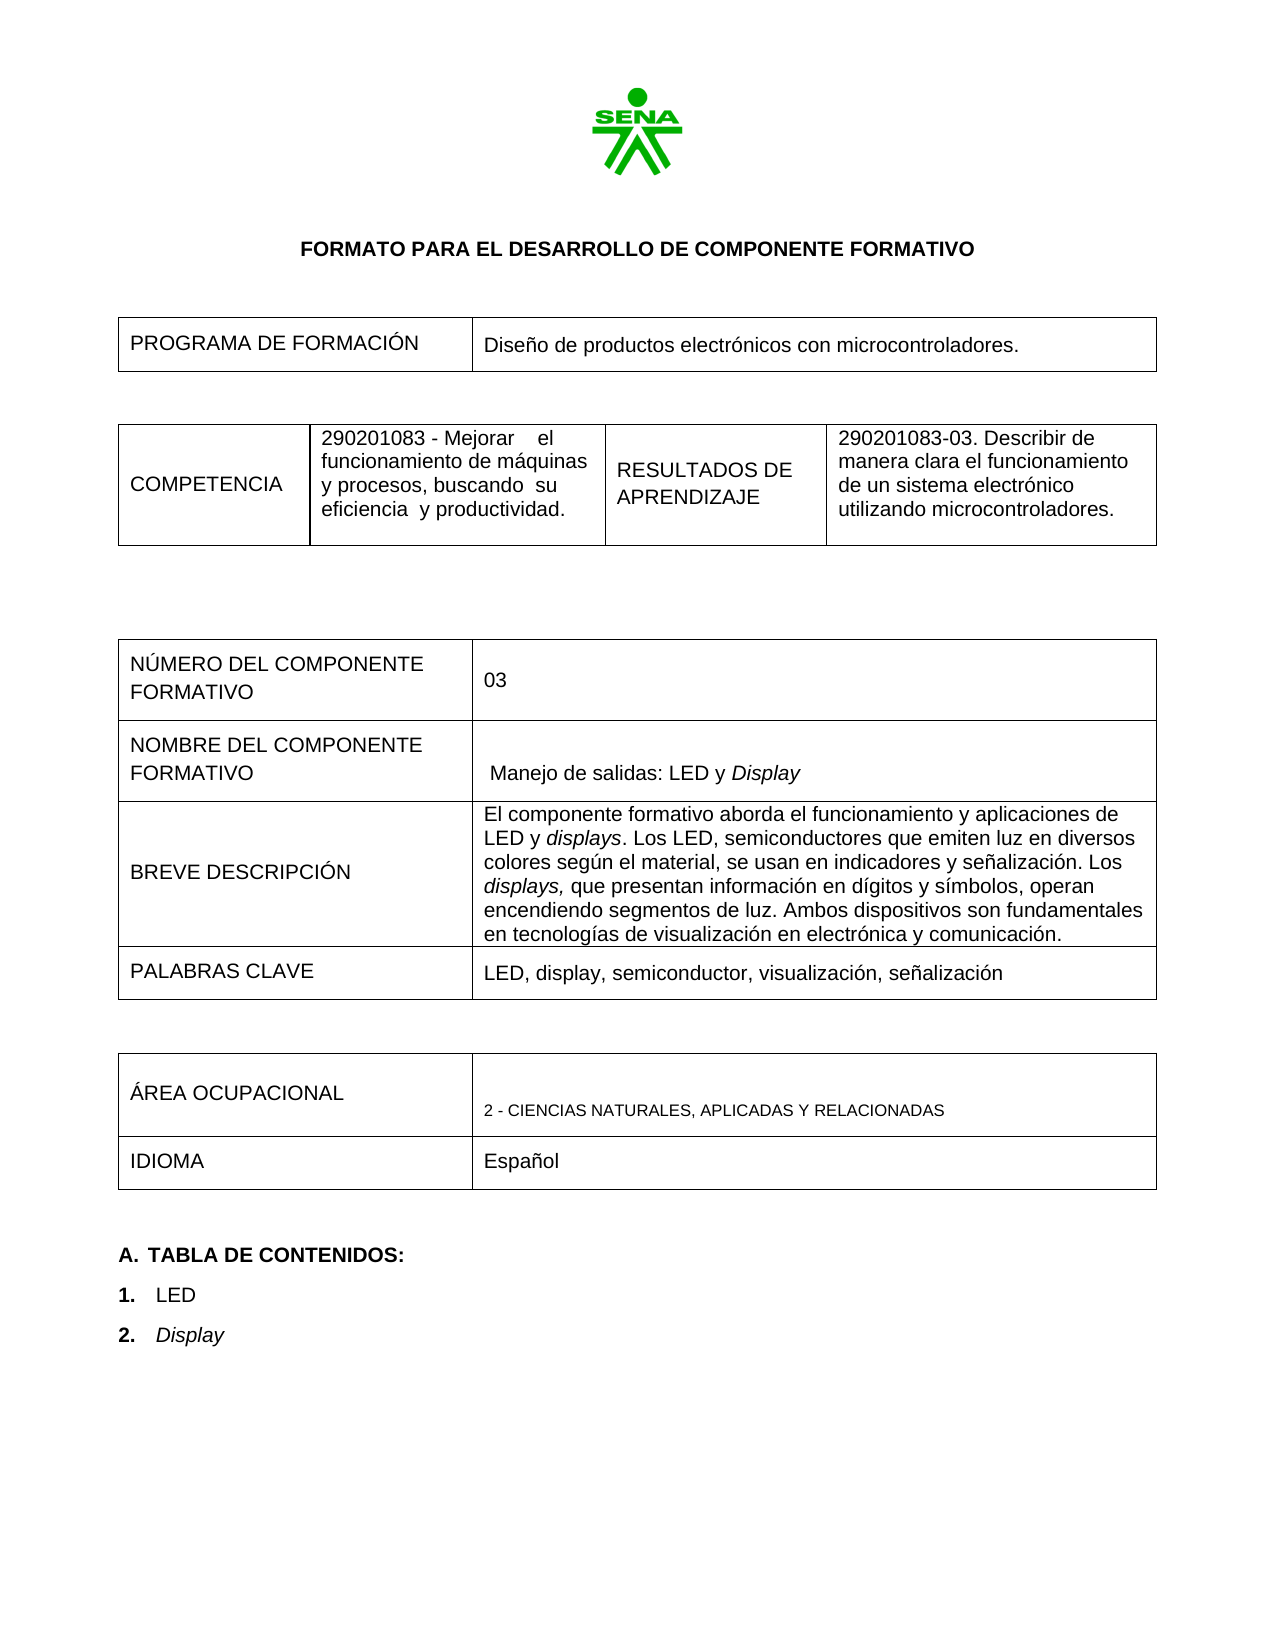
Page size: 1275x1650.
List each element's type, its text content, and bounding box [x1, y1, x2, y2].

table_cell NOMBRE DEL COMPONENTE FORMATIVO [119, 721, 472, 801]
picture [592, 87, 683, 176]
table_header ÁREA OCUPACIONAL [119, 1054, 472, 1136]
table_cell El componente formativo aborda el funcionamiento y aplicaciones de LED y displays. Los LED, semiconductores que emiten luz en diversos colores según el material, se usan en indicadores y señalización. Los displays, que presentan información en dígitos y símbolos, operan encendiendo segmentos de luz. Ambos dispositivos son fundamentales en tecnologías de visualización en electrónica y comunicación. [473, 802, 1156, 946]
list TABLA DE CONTENIDOS: [118, 1243, 1157, 1267]
table_header NÚMERO DEL COMPONENTE FORMATIVO [119, 640, 472, 720]
list LED [118, 1283, 1157, 1307]
table_header 290201083-03. Describir de manera clara el funcionamiento de un sistema electrónico utilizando microcontroladores. [827, 425, 1156, 545]
table_header 2 - CIENCIAS NATURALES, APLICADAS Y RELACIONADAS [473, 1054, 1156, 1136]
list Display [118, 1323, 1157, 1347]
table_cell BREVE DESCRIPCIÓN [119, 802, 472, 946]
table_header RESULTADOS DE APRENDIZAJE [606, 425, 826, 545]
table_header 03 [473, 640, 1156, 720]
table_cell Manejo de salidas: LED y Display [473, 721, 1156, 801]
table_header PROGRAMA DE FORMACIÓN [119, 318, 472, 371]
table_header COMPETENCIA [119, 425, 309, 545]
table_cell LED, display, semiconductor, visualización, señalización [473, 947, 1156, 999]
table_header Diseño de productos electrónicos con microcontroladores. [473, 318, 1156, 371]
table_cell Español [473, 1137, 1156, 1189]
table_cell IDIOMA [119, 1137, 472, 1189]
text FORMATO PARA EL DESARROLLO DE COMPONENTE FORMATIVO [118, 237, 1157, 261]
table_header 290201083 - Mejorar el funcionamiento de máquinas y procesos, buscando su eficiencia y productividad. [311, 425, 605, 545]
table_cell PALABRAS CLAVE [119, 947, 472, 999]
